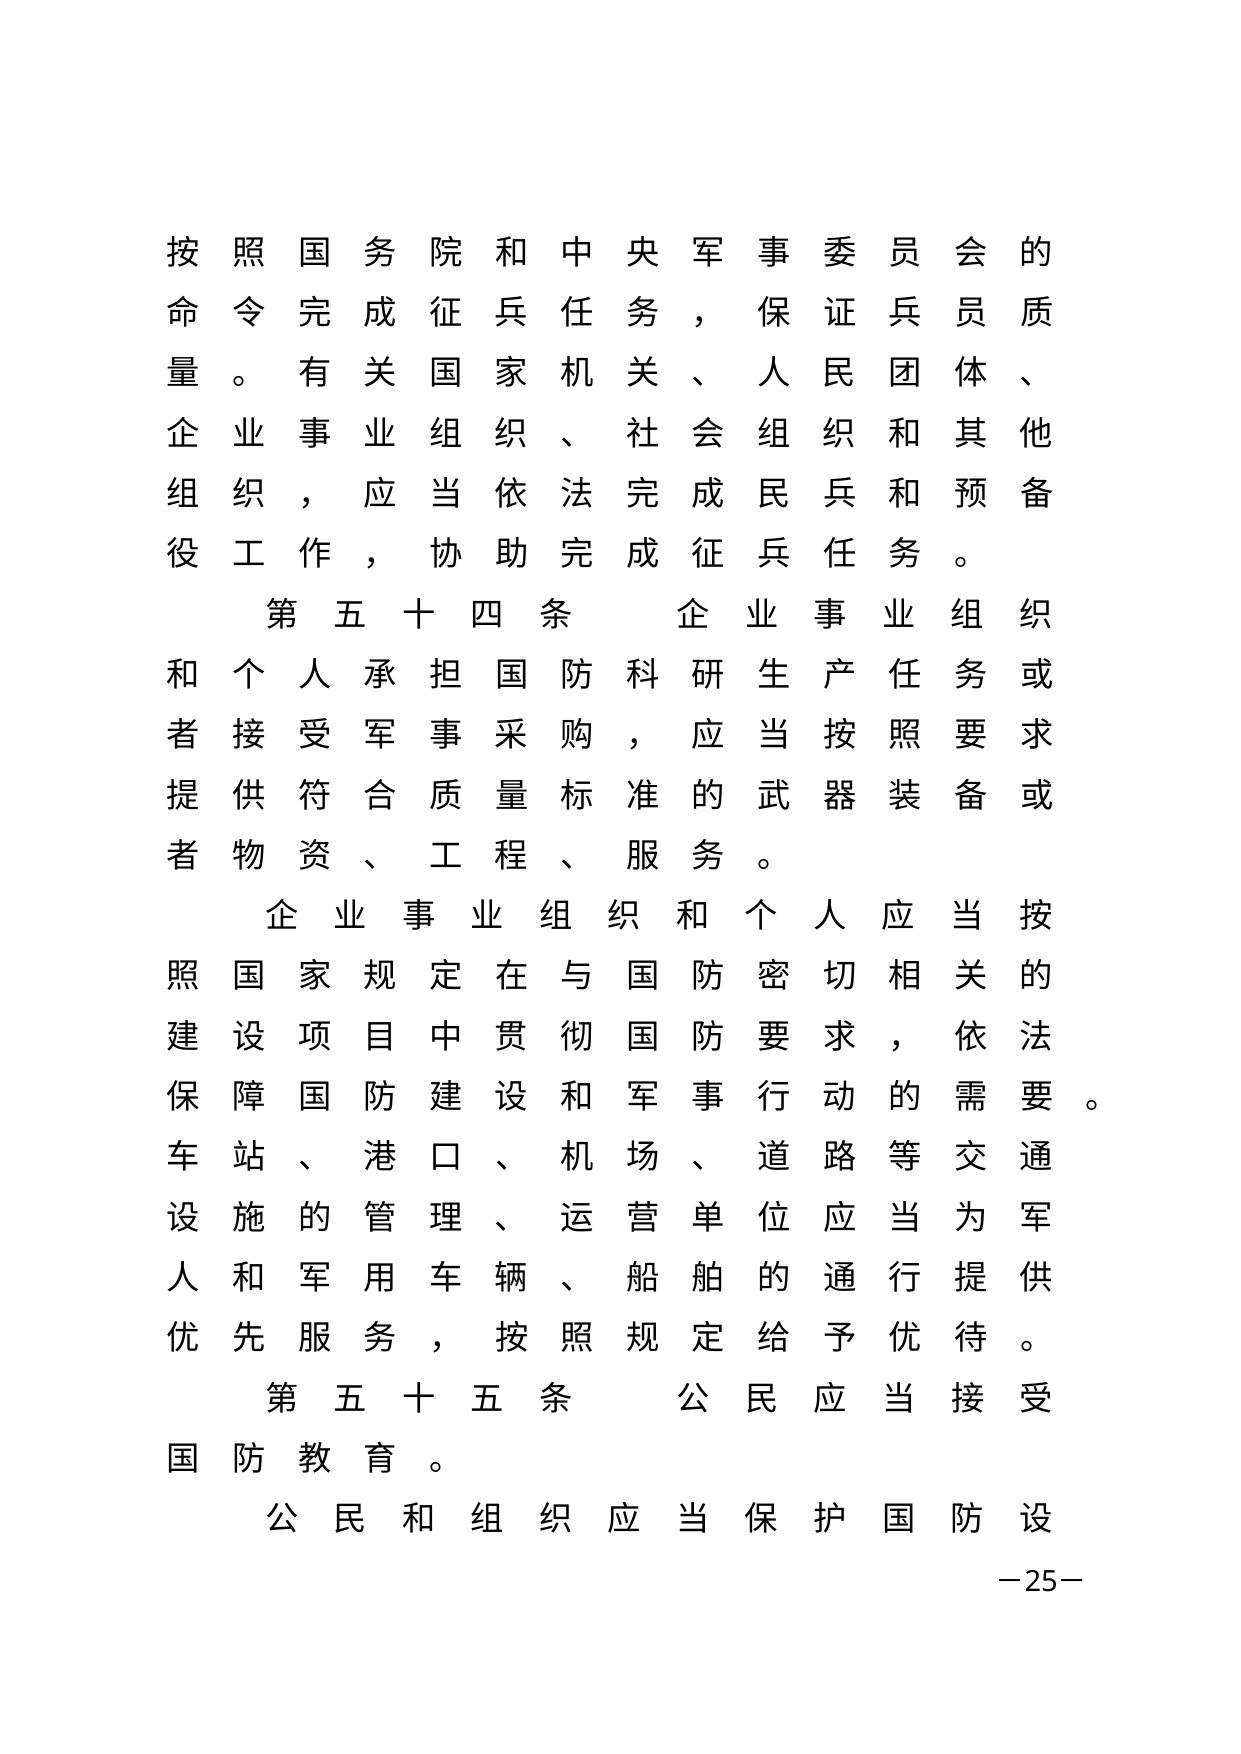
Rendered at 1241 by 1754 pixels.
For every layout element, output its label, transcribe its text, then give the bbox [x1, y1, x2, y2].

text 各级兵役机关和基层人民武装机构应当依法办理兵役工作，按照国务院和中央军事委员会的命令完成征兵任务，保证兵员质量。有关国家机关、人民团体、企业事业组织、社会组织和其他组织，应当依法完成民兵和预备役工作，协助完成征兵任务。 [167, 219, 1085, 581]
text 企业事业组织和个人应当按照国家规定在与国防密切相关的建设项目中贯彻国防要求，依法保障国防建设和军事行动的需要。车站、港口、机场、道路等交通设施的管理、运营单位应当为军人和军用车辆、船舶的通行提供优先服务，按照规定给予优待。 [167, 883, 1085, 1365]
text 第五十五条 公民应当接受国防教育。 [167, 1365, 1085, 1486]
text 第五十四条 企业事业组织和个人承担国防科研生产任务或者接受军事采购，应当按照要求提供符合质量标准的武器装备或者物资、工程、服务。 [167, 581, 1085, 883]
text 公民和组织应当保护国防设施，不得破坏、危害国防设施。 [167, 1486, 1085, 1546]
